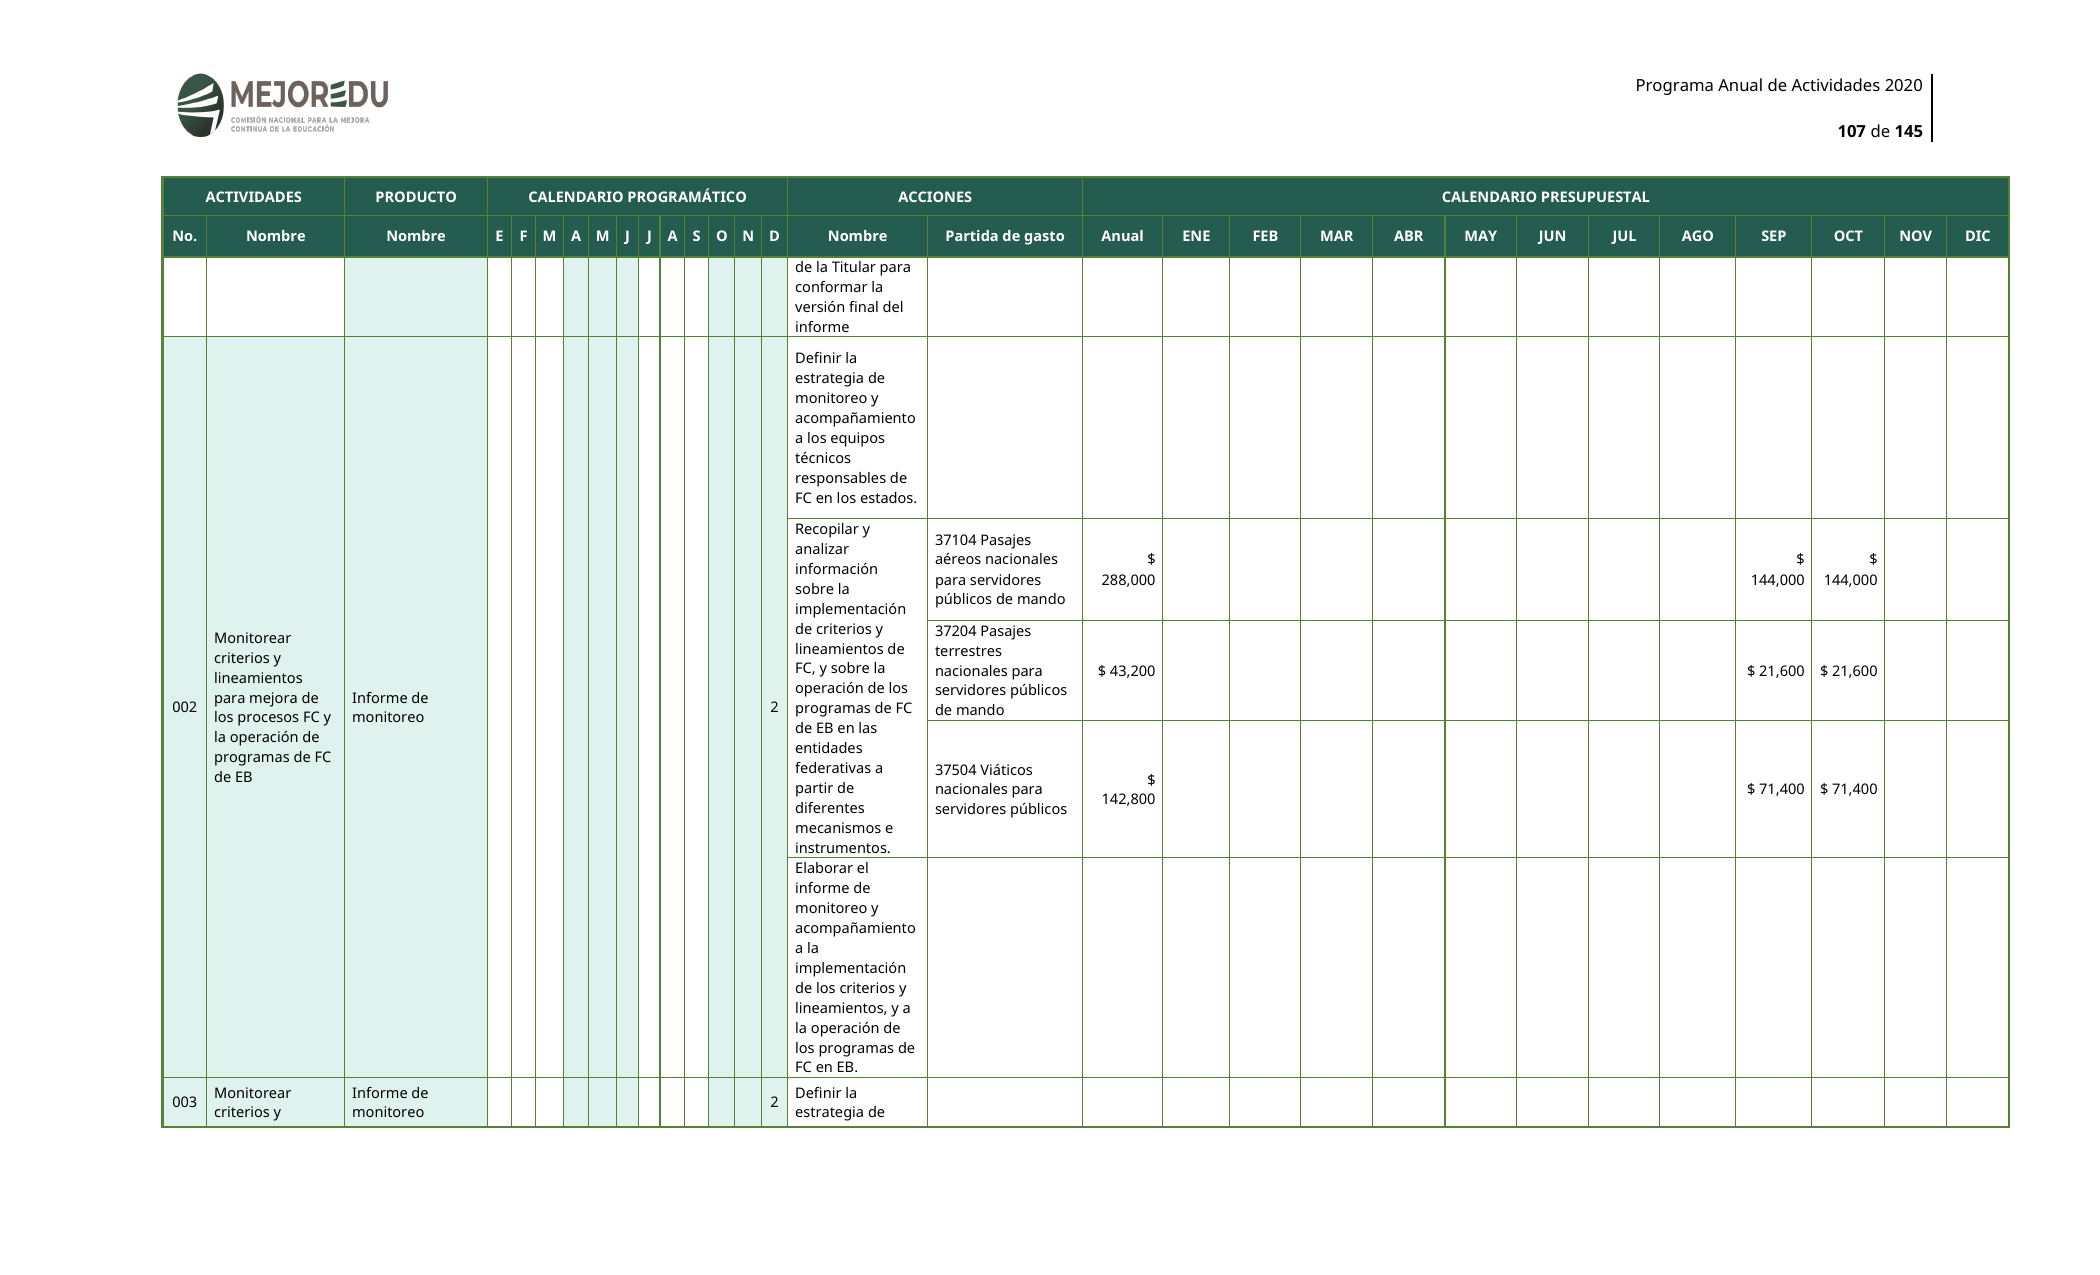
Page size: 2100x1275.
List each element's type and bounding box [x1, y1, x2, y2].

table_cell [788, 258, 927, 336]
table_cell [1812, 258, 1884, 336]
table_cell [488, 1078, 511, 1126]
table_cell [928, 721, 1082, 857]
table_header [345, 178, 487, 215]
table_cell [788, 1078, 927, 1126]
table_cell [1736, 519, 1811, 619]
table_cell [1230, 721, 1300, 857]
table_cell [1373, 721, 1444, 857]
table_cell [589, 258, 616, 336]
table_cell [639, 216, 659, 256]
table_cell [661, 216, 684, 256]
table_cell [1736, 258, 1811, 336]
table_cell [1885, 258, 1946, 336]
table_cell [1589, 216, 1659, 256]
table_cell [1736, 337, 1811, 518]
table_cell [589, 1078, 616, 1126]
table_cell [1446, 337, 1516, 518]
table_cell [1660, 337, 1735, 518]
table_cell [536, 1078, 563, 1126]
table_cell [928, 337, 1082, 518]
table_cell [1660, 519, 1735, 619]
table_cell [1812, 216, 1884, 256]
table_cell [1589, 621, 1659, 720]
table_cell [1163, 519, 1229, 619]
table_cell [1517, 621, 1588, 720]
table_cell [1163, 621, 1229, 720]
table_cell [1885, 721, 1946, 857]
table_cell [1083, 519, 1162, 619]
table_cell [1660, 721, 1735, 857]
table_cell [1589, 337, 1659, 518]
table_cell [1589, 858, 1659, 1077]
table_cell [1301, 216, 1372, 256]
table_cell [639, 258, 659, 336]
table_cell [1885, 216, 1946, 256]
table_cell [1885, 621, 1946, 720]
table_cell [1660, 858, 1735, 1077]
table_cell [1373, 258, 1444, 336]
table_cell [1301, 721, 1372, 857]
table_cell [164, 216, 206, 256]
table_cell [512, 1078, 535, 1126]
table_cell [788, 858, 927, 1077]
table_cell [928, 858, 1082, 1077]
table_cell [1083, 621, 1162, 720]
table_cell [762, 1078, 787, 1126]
picture [177, 73, 393, 137]
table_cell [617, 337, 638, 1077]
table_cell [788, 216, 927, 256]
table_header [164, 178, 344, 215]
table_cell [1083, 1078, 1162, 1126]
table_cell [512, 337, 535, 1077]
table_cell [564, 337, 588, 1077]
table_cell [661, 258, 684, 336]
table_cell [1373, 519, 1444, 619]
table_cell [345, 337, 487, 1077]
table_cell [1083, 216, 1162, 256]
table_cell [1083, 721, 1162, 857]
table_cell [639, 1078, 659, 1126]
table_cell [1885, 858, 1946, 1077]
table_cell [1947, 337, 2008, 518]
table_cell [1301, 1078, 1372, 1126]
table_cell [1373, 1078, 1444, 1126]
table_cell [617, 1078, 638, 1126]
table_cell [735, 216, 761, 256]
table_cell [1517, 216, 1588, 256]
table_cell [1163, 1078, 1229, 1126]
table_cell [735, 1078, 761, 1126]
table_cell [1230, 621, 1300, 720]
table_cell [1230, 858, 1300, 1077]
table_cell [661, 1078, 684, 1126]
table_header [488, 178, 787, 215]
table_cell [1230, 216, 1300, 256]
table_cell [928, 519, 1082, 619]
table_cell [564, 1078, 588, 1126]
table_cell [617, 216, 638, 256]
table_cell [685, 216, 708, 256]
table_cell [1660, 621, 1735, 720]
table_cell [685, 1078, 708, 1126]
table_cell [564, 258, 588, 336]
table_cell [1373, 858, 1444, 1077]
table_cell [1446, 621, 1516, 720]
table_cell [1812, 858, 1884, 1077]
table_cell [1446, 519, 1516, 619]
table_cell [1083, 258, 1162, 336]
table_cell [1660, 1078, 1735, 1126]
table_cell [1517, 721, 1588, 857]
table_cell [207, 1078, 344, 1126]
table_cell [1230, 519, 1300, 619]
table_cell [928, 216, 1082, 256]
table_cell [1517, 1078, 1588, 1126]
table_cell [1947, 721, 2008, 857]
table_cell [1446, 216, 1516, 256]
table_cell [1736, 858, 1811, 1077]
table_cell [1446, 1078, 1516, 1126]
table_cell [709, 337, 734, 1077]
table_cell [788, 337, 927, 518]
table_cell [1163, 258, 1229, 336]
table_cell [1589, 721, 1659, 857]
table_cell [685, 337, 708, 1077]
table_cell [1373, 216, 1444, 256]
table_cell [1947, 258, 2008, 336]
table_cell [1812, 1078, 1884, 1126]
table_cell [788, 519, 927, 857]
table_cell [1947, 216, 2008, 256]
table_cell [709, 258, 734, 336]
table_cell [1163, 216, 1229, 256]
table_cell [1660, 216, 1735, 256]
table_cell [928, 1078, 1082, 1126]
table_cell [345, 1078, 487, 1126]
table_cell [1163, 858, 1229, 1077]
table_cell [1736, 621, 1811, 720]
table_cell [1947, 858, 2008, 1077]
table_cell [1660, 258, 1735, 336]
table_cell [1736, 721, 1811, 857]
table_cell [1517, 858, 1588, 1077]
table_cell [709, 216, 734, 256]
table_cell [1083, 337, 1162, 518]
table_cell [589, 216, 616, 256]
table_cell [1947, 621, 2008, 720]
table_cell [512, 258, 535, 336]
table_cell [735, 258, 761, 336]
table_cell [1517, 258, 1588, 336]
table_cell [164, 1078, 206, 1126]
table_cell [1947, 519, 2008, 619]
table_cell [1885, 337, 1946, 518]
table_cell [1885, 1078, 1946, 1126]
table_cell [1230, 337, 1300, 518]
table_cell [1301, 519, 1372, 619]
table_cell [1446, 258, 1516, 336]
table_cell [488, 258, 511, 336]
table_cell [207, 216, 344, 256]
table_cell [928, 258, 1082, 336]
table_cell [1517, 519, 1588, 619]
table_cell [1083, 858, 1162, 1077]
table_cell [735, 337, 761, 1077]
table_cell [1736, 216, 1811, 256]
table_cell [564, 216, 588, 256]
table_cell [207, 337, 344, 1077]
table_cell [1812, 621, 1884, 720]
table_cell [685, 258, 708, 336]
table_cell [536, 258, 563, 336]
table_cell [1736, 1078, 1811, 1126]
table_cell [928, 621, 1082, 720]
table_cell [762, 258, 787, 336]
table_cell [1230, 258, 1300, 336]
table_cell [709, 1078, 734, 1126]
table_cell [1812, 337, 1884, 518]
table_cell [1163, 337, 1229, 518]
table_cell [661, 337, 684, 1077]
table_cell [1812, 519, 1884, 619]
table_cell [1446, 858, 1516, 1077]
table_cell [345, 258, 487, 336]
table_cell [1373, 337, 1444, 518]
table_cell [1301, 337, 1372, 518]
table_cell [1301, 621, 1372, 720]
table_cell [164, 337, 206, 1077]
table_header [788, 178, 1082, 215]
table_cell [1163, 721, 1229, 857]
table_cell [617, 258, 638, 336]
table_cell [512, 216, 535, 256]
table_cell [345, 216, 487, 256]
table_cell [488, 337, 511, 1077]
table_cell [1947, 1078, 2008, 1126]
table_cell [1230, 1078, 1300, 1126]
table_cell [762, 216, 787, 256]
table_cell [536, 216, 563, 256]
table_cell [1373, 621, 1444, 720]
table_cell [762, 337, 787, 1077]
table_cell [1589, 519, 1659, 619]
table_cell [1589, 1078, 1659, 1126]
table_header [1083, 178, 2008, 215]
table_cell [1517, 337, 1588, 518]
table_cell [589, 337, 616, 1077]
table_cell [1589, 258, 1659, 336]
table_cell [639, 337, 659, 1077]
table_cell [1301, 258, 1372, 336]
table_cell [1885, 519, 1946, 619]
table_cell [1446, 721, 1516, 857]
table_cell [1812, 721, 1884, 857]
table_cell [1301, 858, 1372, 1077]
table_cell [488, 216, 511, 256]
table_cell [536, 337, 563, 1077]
